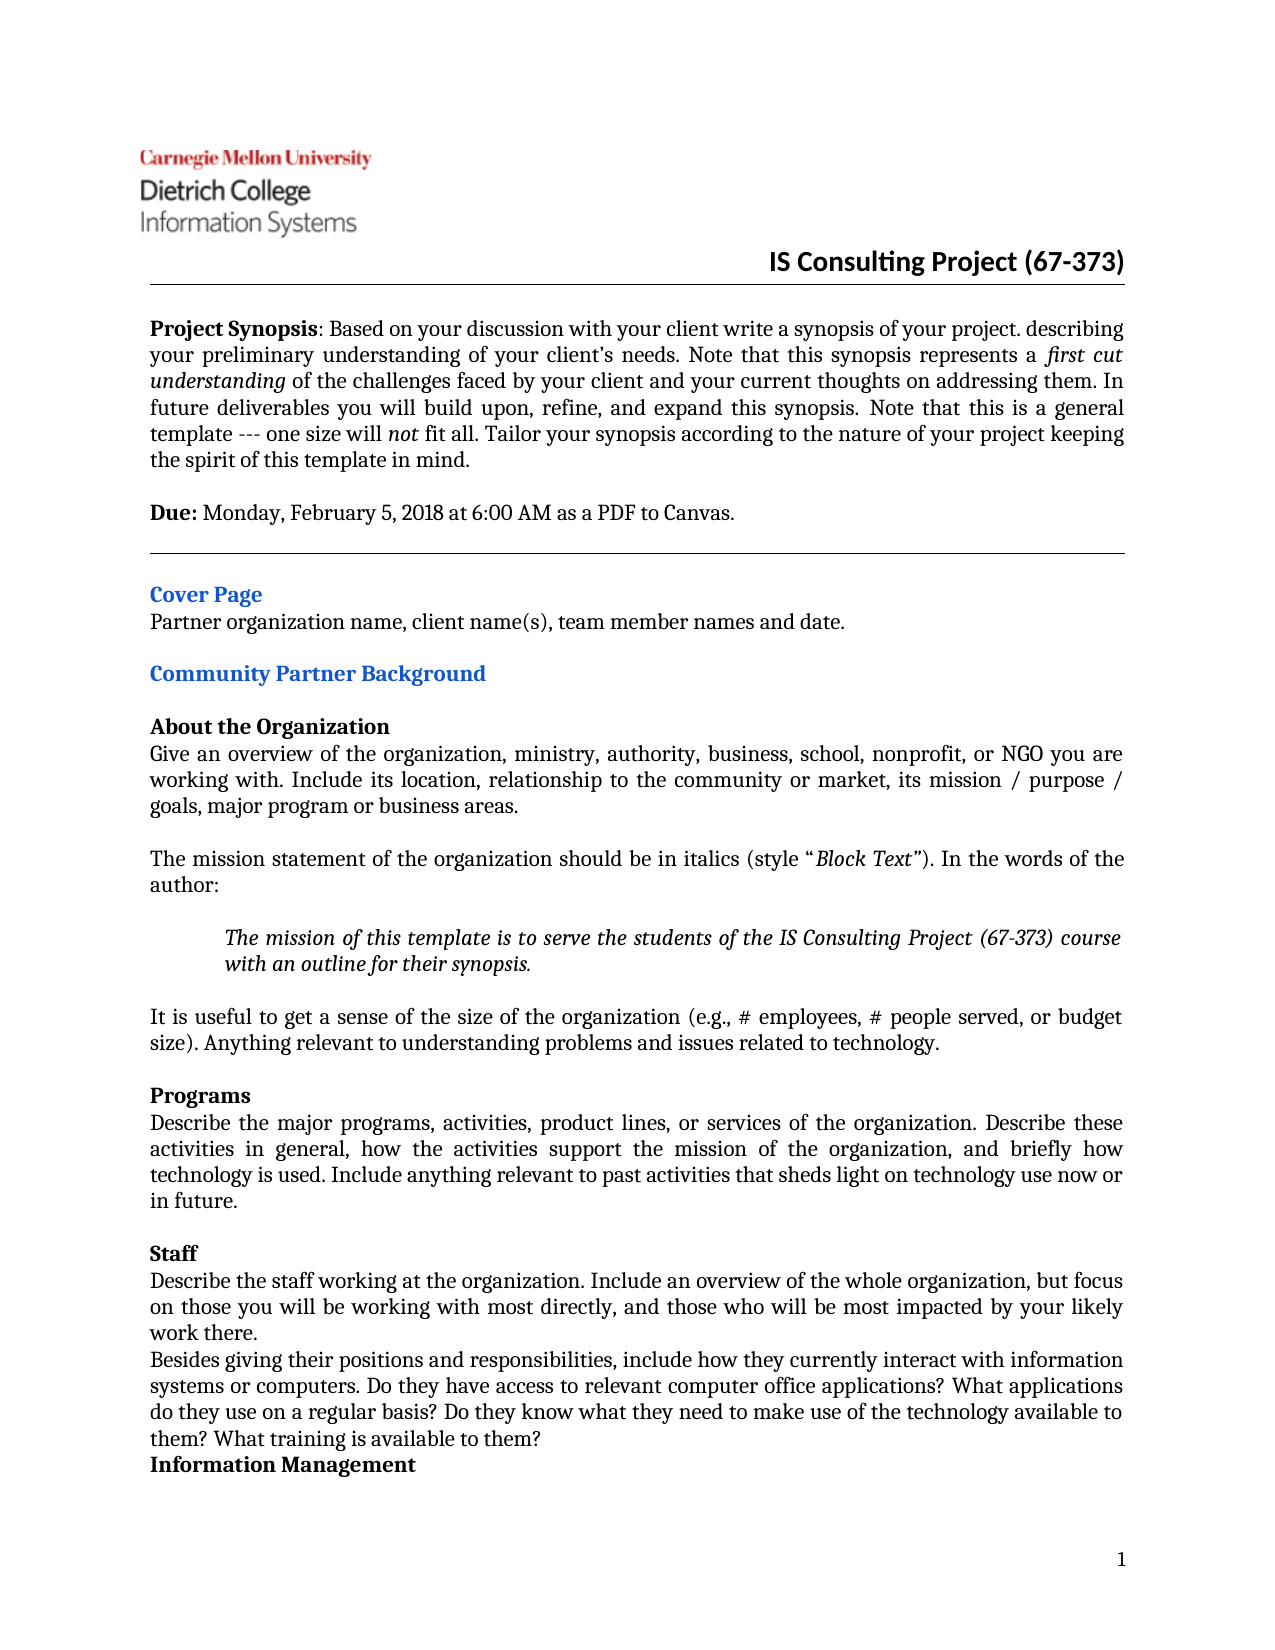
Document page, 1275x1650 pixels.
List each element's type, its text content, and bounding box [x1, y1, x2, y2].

text Besides giving their positions and responsibilities, include how they currently interact with information systems or computers. Do they have access to relevant computer office applications? What applications do they use on a regular basis? Do they know what they need to make use of the technology available to them? What training is available to them? [150, 1346, 1125, 1452]
subtitle About the Organization [150, 714, 1125, 740]
picture [140, 150, 372, 238]
subtitle Programs [150, 1083, 1125, 1109]
subtitle Cover Page [150, 582, 1125, 608]
text Due: Monday, February 5, 2018 at 6:00 AM as a PDF to Canvas. [150, 500, 1125, 526]
text The mission statement of the organization should be in italics (style “Block Text”). In the words of the author: [150, 846, 1125, 898]
text IS Consulting Project (67-373) [150, 243, 1125, 279]
text Describe the staff working at the organization. Include an overview of the whole organization, but focus on those you will be working with most directly, and those who will be most impacted by your likely work there. [150, 1267, 1125, 1346]
text It is useful to get a sense of the size of the organization (e.g., # employees, # people served, or budget size). Anything relevant to understanding problems and issues related to technology. [150, 1004, 1125, 1057]
text Describe the major programs, activities, product lines, or services of the organization. Describe these activities in general, how the activities support the mission of the organization, and briefly how technology is used. Include anything relevant to past activities that sheds light on technology use now or in future. [150, 1109, 1125, 1215]
subtitle Information Management [150, 1452, 1125, 1478]
subtitle Staff [150, 1241, 1125, 1267]
subtitle Community Partner Background [150, 661, 1125, 688]
text Give an overview of the organization, ministry, authority, business, school, nonprofit, or NGO you are working with. Include its location, relationship to the community or market, its mission / purpose / goals, major program or business areas. [150, 740, 1125, 819]
text The mission of this template is to serve the students of the IS Consulting Project (67-373) course with an outline for their synopsis. [225, 925, 1125, 977]
text Project Synopsis: Based on your discussion with your client write a synopsis of your project. describing your preliminary understanding of your client’s needs. Note that this synopsis represents a first cut understanding of the challenges faced by your client and your current thoughts on addressing them. In future deliverables you will build upon, refine, and expand this synopsis. Note that this is a general template --- one size will not fit all. Tailor your synopsis according to the nature of your project keeping the spirit of this template in mind. [150, 316, 1125, 474]
text Partner organization name, client name(s), team member names and date. [150, 608, 1125, 635]
